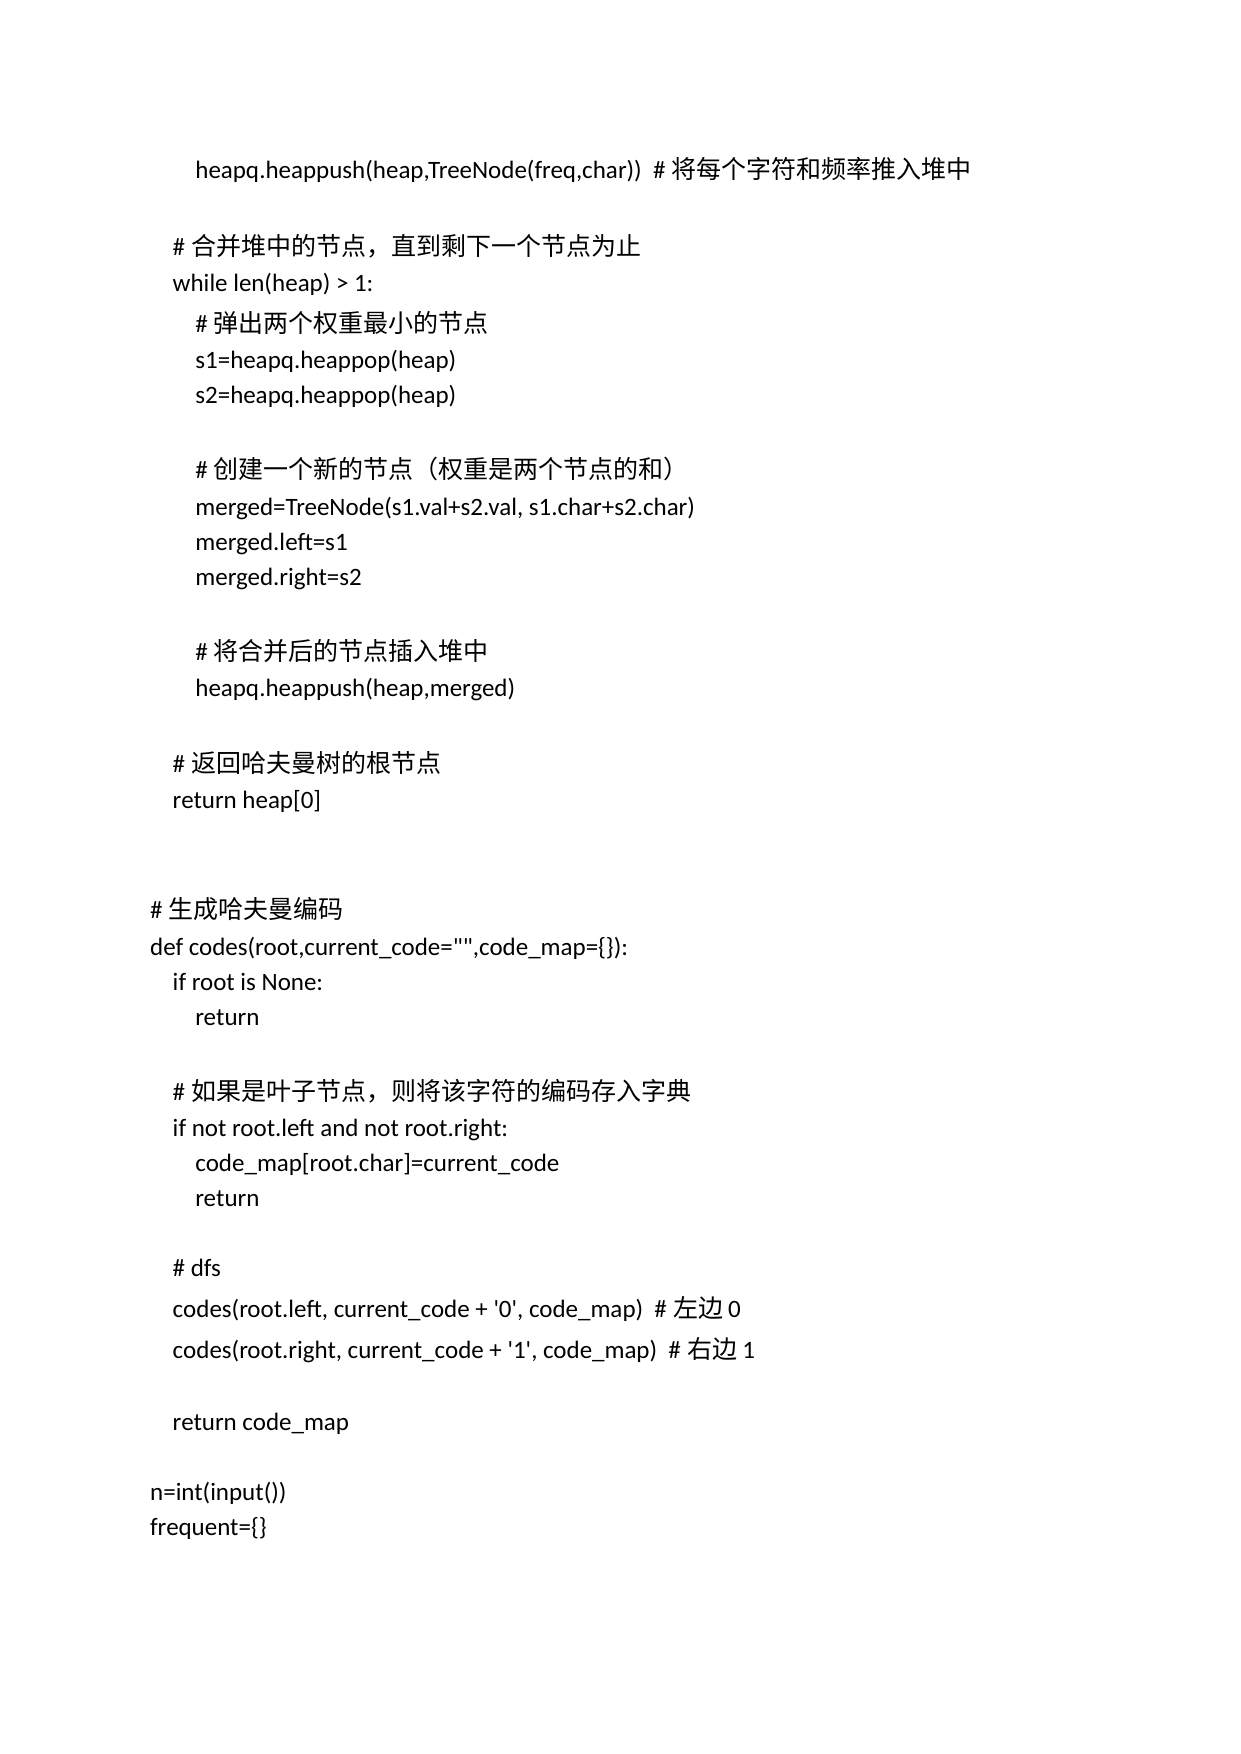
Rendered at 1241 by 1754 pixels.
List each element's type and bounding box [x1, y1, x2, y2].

text [150, 150, 1090, 1576]
